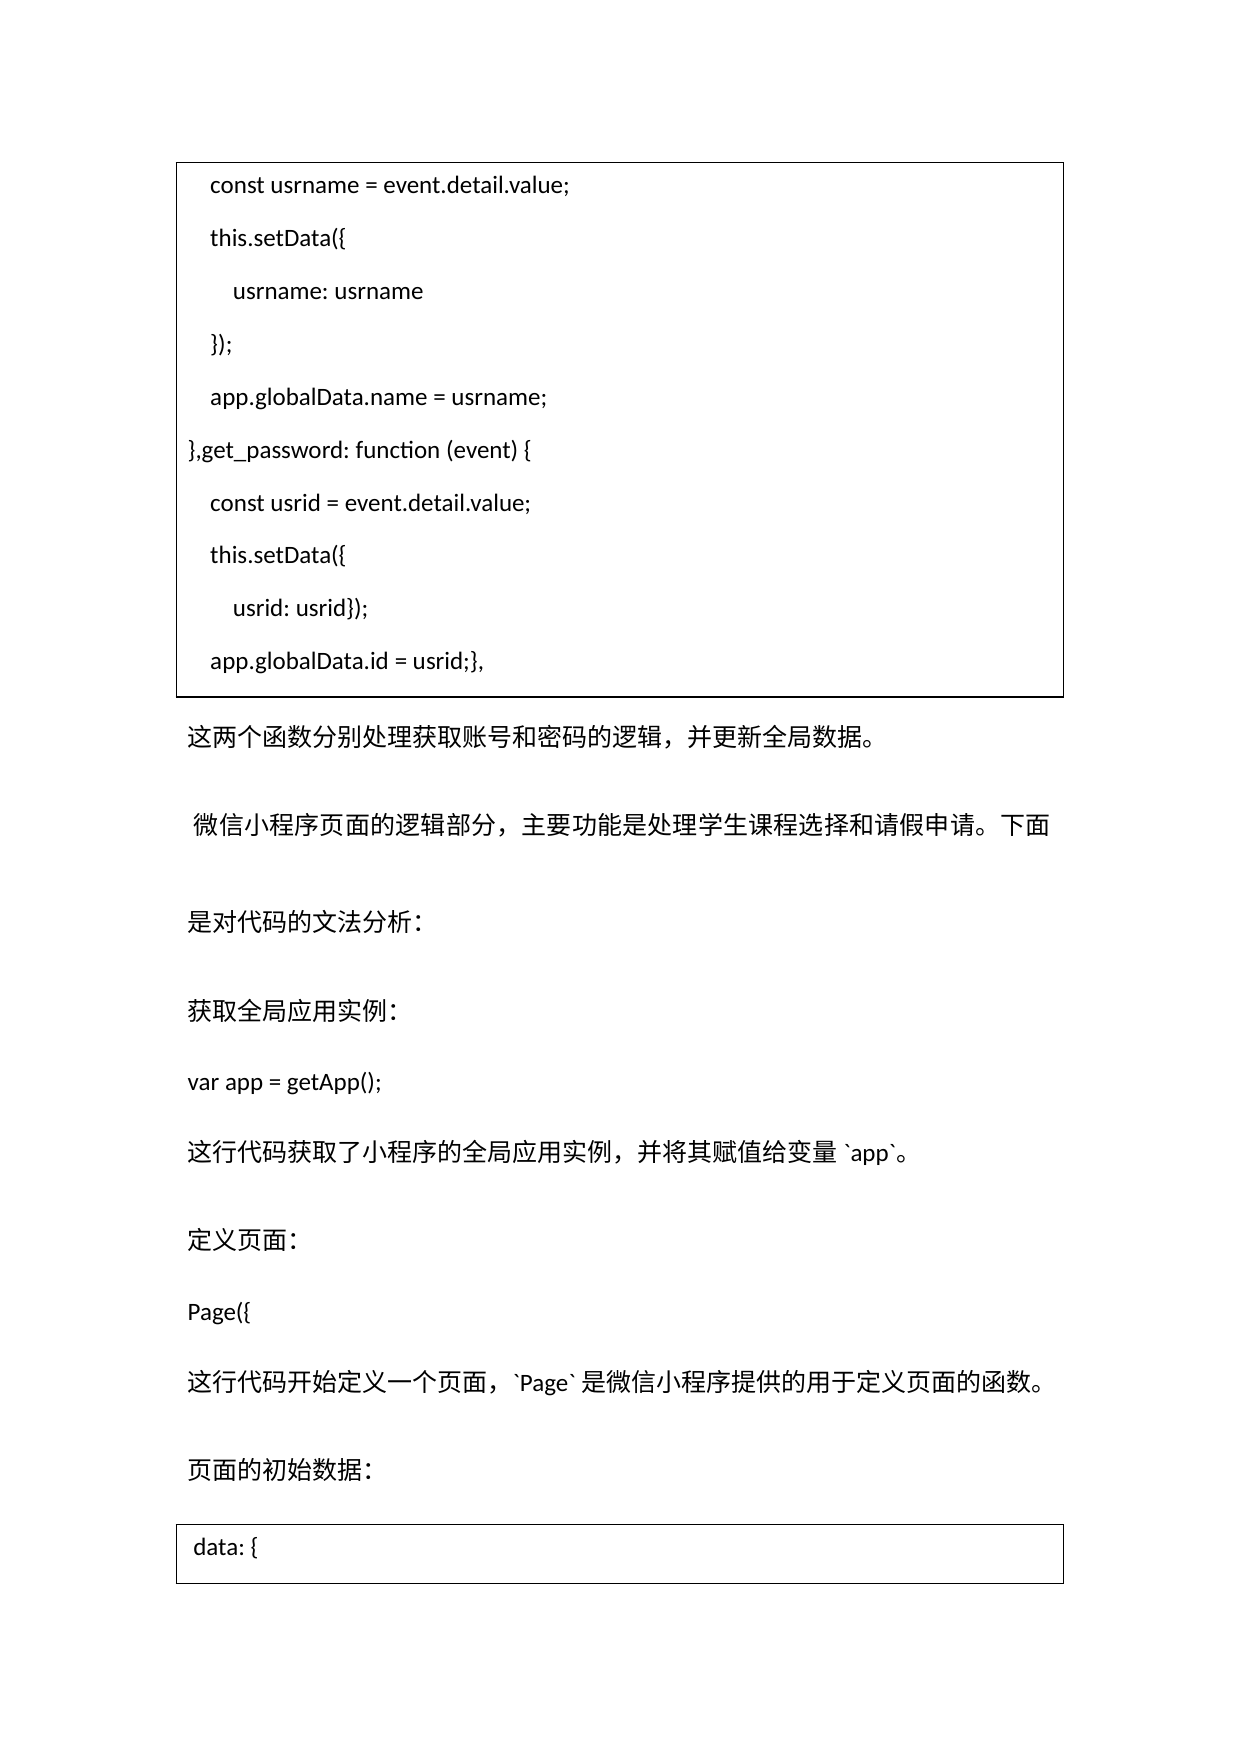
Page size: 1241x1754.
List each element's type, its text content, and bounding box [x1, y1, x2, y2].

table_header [177, 163, 1063, 696]
text 这行代码获取了小程序的全局应用实例，并将其赋值给变量 `app`。 [187, 1118, 1053, 1183]
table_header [177, 1525, 1063, 1583]
text var app = getApp(); [187, 1065, 1053, 1098]
text 这两个函数分别处理获取账号和密码的逻辑，并更新全局数据。 [187, 703, 1053, 768]
text 定义页面： [187, 1206, 1053, 1271]
text 微信小程序页面的逻辑部分，主要功能是处理学生课程选择和请假申请。下面是对代码的文法分析： [187, 791, 1053, 953]
text 这行代码开始定义一个页面，`Page` 是微信小程序提供的用于定义页面的函数。 [187, 1348, 1053, 1413]
text 获取全局应用实例： [187, 977, 1053, 1042]
text Page({ [187, 1295, 1053, 1327]
text 页面的初始数据： [187, 1436, 1053, 1501]
